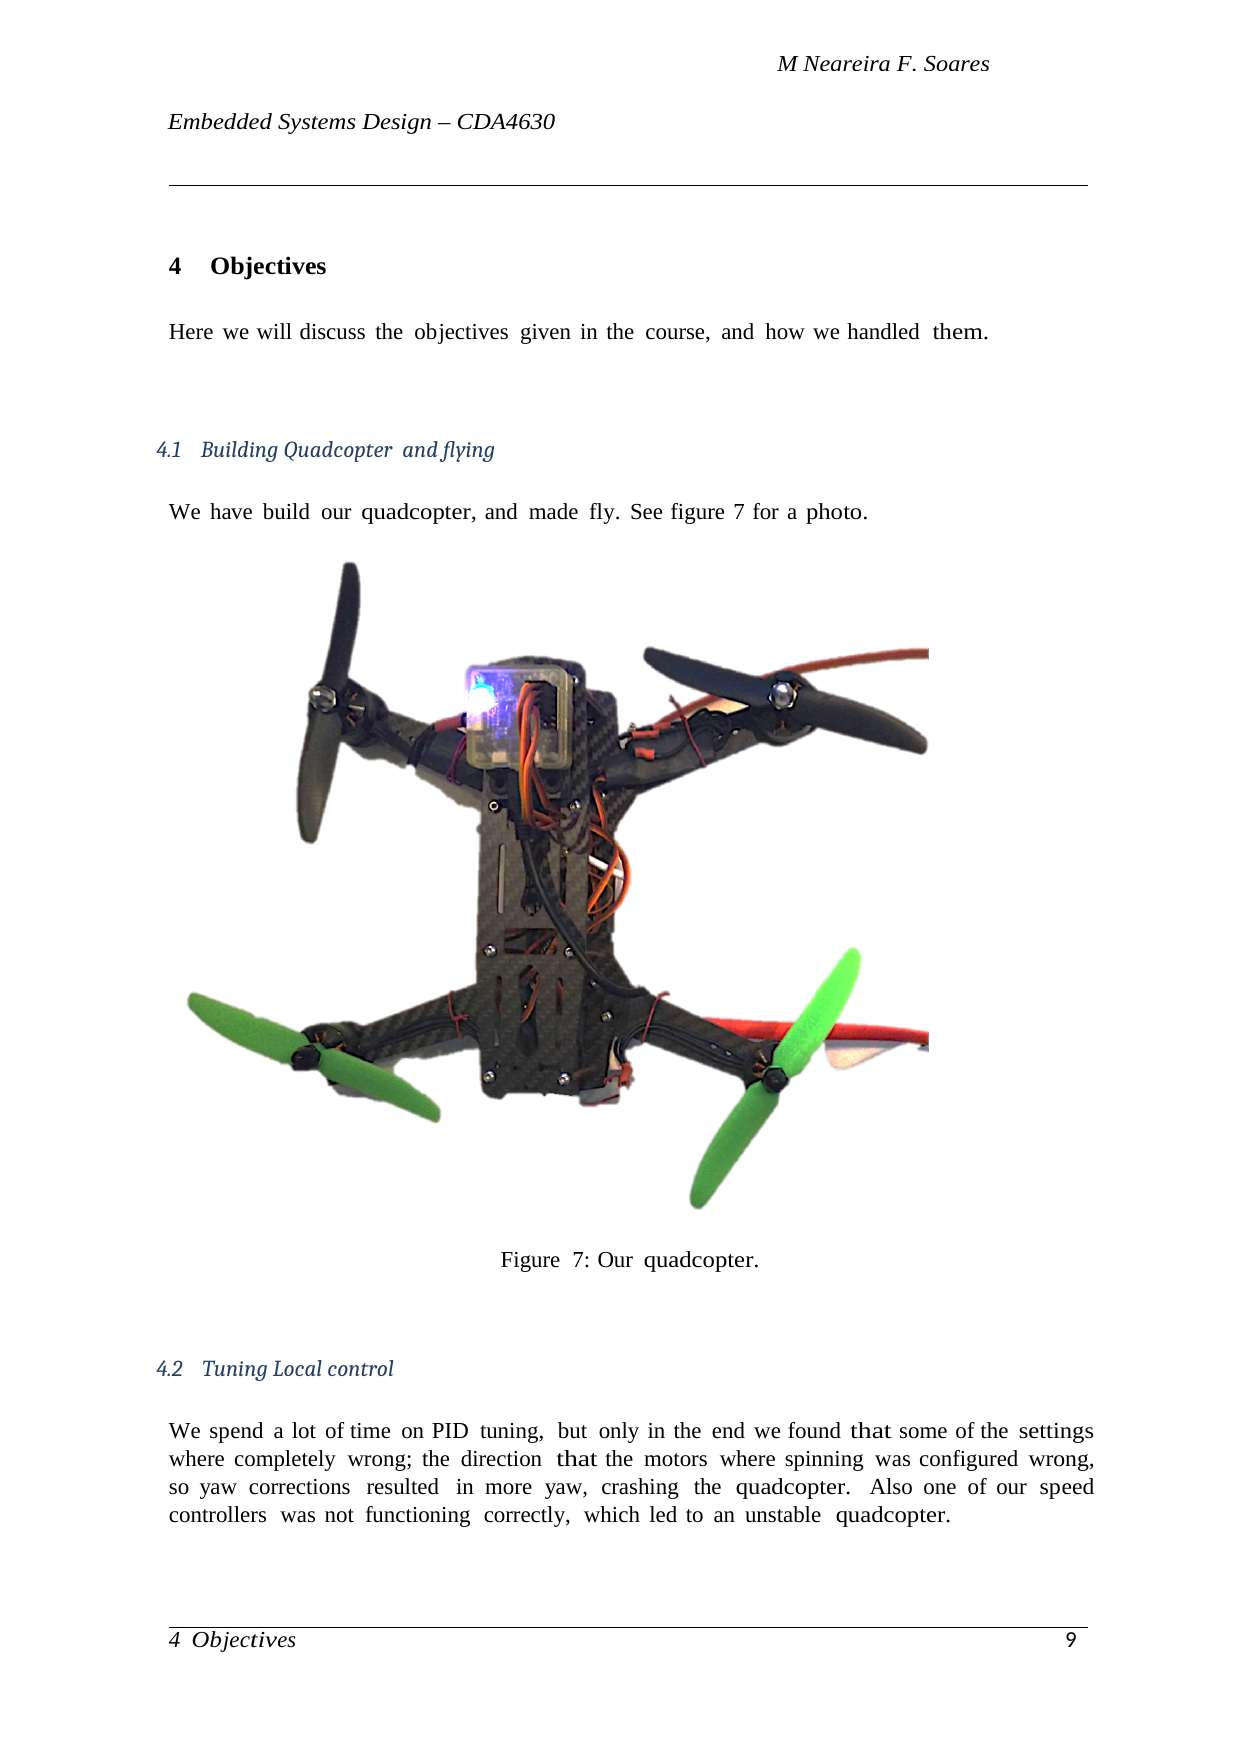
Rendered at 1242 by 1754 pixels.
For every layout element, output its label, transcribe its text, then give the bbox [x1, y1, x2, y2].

text Here we will discuss the objectives given in the course, and how we handled them. [169, 318, 995, 344]
picture [178, 550, 928, 1224]
text We spend a lot of time on PID tuning, but only in the end we found that some of the settings where completely wrong; the direction that the motors where spinning was configured wrong, so yaw corrections resulted in more yaw, crashing the quadcopter. Also one of our speed controllers was not functioning correctly, which led to an unstable quadcopter. [169, 1417, 1095, 1527]
text We have build our quadcopter, and made fly. See figure 7 for a photo. [169, 498, 873, 524]
subtitle 4.1 Building Quadcopter and flying [156, 437, 1100, 464]
text Figure 7: Our quadcopter. [494, 1246, 766, 1272]
subtitle 4.2 Tuning Local control [156, 1356, 1100, 1382]
text 4 Objectives [169, 251, 335, 280]
